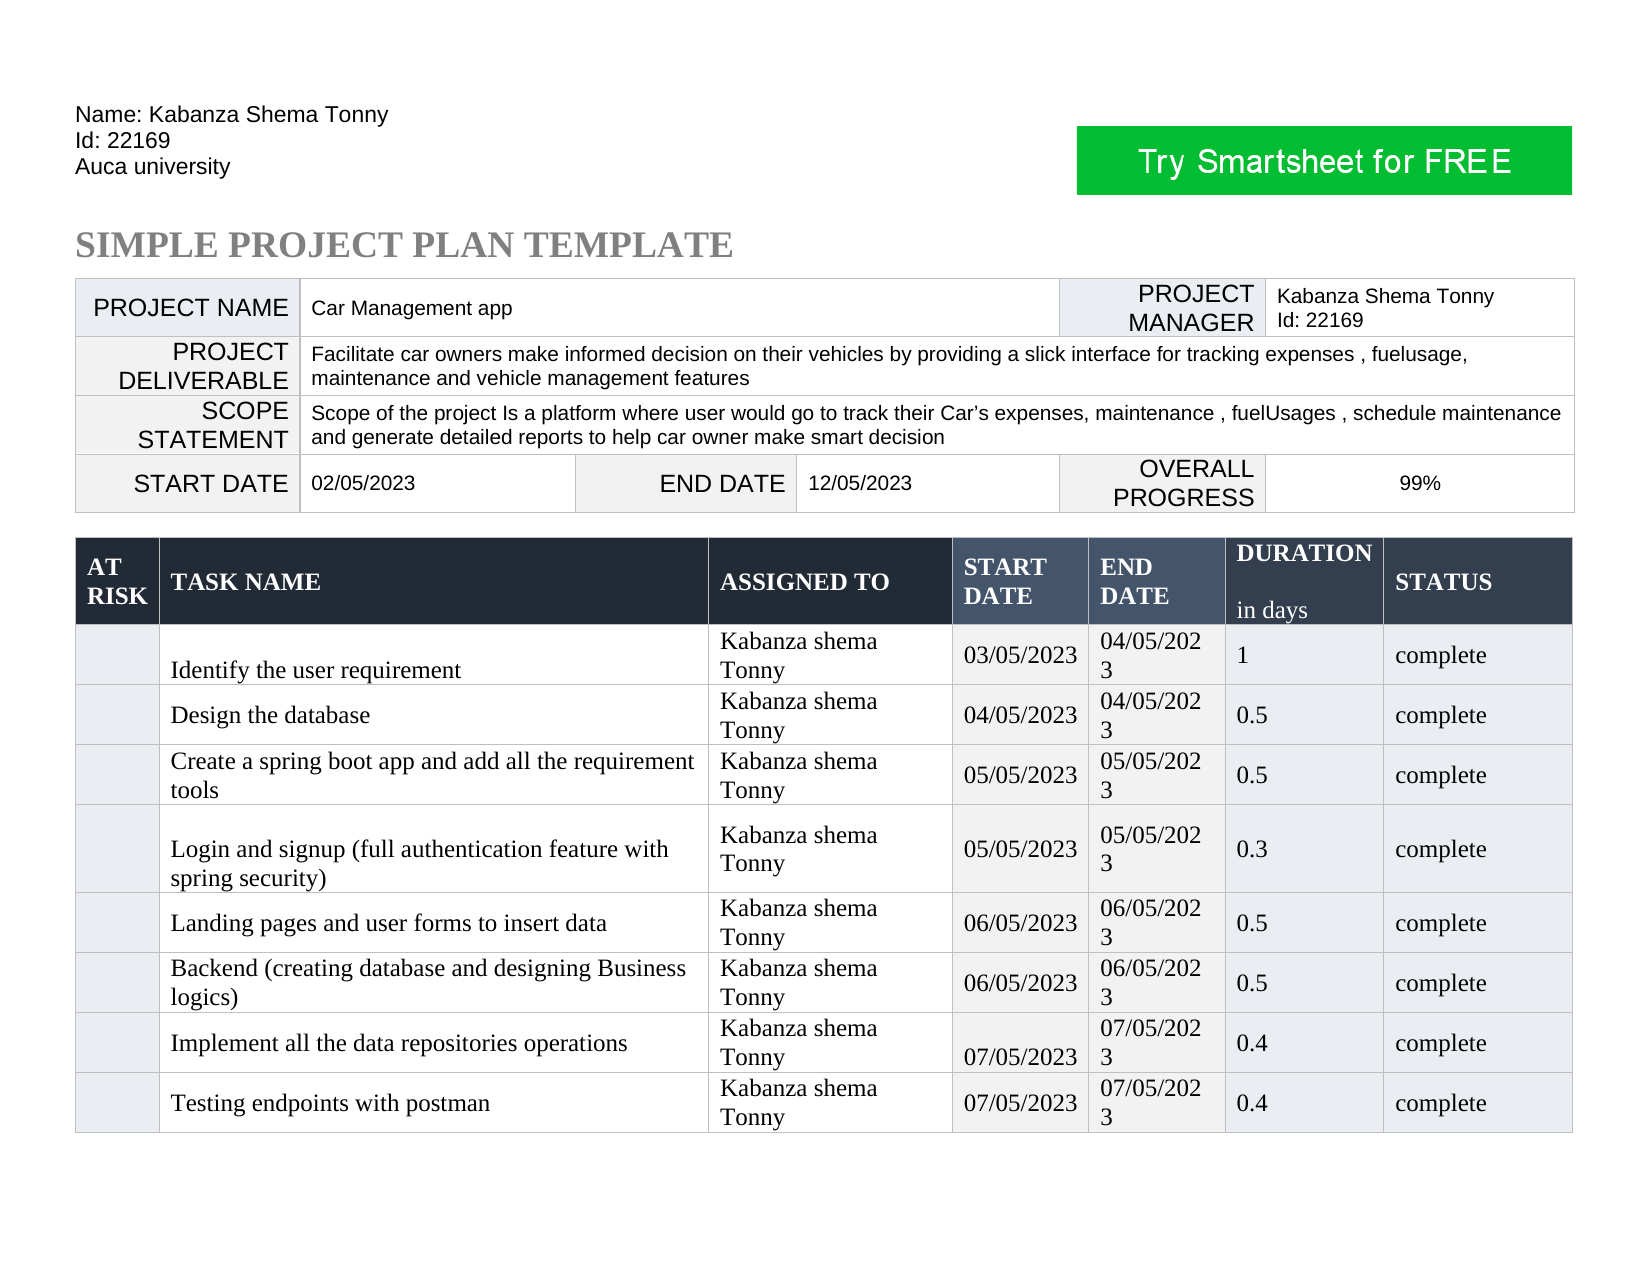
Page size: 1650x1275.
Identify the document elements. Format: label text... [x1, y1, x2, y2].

table_cell SCOPE STATEMENT [76, 396, 299, 453]
table_cell Kabanza shema Tonny [709, 1013, 952, 1072]
table_cell 0.5 [1226, 953, 1383, 1012]
table_cell 04/05/2023 [953, 685, 1088, 744]
table_cell 05/05/2023 [1089, 805, 1225, 892]
table_cell Kabanza shema Tonny [709, 745, 952, 804]
table_cell complete [1384, 625, 1572, 684]
table_cell Scope of the project Is a platform where user would go to track their Car’s expenses, maintenance , fuelUsages , schedule maintenance and generate detailed reports to help car owner make smart decision [301, 396, 1574, 453]
table_cell 0.5 [1226, 745, 1383, 804]
table_cell [76, 685, 159, 744]
table_cell [76, 1073, 159, 1132]
table_cell Landing pages and user forms to insert data [160, 893, 708, 952]
table_cell END DATE [576, 455, 796, 512]
text Auca university SIMPLE PROJECT PLAN TEMPLATE [75, 153, 1575, 266]
table_cell 07/05/2023 [953, 1073, 1088, 1132]
table_cell 05/05/2023 [953, 805, 1088, 892]
table_header END DATE [1089, 538, 1225, 624]
table_cell 02/05/2023 [301, 455, 575, 512]
table_cell Kabanza shema Tonny [709, 953, 952, 1012]
table_cell [76, 805, 159, 892]
table_cell 1 [1226, 625, 1383, 684]
table_cell 04/05/2023 [1089, 625, 1225, 684]
table_cell 06/05/2023 [1089, 893, 1225, 952]
table_cell Testing endpoints with postman [160, 1073, 708, 1132]
table_cell START DATE [76, 455, 299, 512]
table_cell 05/05/2023 [1089, 745, 1225, 804]
table_cell 07/05/2023 [1089, 1073, 1225, 1132]
table_cell Facilitate car owners make informed decision on their vehicles by providing a slick interface for tracking expenses , fuelusage, maintenance and vehicle management features [301, 337, 1574, 395]
table_header PROJECT MANAGER [1060, 279, 1265, 336]
table_header START DATE [953, 538, 1088, 624]
table_cell 03/05/2023 [953, 625, 1088, 684]
table_cell complete [1384, 745, 1572, 804]
table_cell 0.4 [1226, 1013, 1383, 1072]
table_cell complete [1384, 685, 1572, 744]
table_cell [76, 745, 159, 804]
table_cell 0.4 [1226, 1073, 1383, 1132]
table_cell [76, 953, 159, 1012]
table_cell 07/05/2023 [1089, 1013, 1225, 1072]
table_header STATUS [1384, 538, 1572, 624]
table_cell Kabanza shema Tonny [709, 893, 952, 952]
table_cell 12/05/2023 [797, 455, 1059, 512]
table_cell OVERALL PROGRESS [1060, 455, 1265, 512]
table_cell [76, 1013, 159, 1072]
table_cell 07/05/2023 [953, 1013, 1088, 1072]
table_header Car Management app [301, 279, 1059, 336]
table_header Kabanza Shema Tonny Id: 22169 [1266, 279, 1574, 336]
table_cell 0.3 [1226, 805, 1383, 892]
table_cell Kabanza shema Tonny [709, 805, 952, 892]
table_header TASK NAME [160, 538, 708, 624]
table_cell Design the database [160, 685, 708, 744]
table_cell 99% [1266, 455, 1574, 512]
table_header DURATION in days [1226, 538, 1383, 624]
table_cell Kabanza shema Tonny [709, 625, 952, 684]
table_cell Implement all the data repositories operations [160, 1013, 708, 1072]
table_cell Identify the user requirement [160, 625, 708, 684]
table_cell complete [1384, 1013, 1572, 1072]
table_cell PROJECT DELIVERABLE [76, 337, 299, 395]
table_cell 04/05/2023 [1089, 685, 1225, 744]
table_cell Kabanza shema Tonny [709, 1073, 952, 1132]
table_cell Login and signup (full authentication feature with spring security) [160, 805, 708, 892]
table_cell 06/05/2023 [953, 893, 1088, 952]
table_cell complete [1384, 1073, 1572, 1132]
table_cell 06/05/2023 [953, 953, 1088, 1012]
table_cell 05/05/2023 [953, 745, 1088, 804]
table_header PROJECT NAME [76, 279, 299, 336]
table_header ASSIGNED TO [709, 538, 952, 624]
text Id: 22169 [75, 127, 1076, 153]
table_cell complete [1384, 805, 1572, 892]
table_cell [76, 625, 159, 684]
table_cell 06/05/2023 [1089, 953, 1225, 1012]
table_cell Create a spring boot app and add all the requirement tools [160, 745, 708, 804]
table_cell [76, 893, 159, 952]
text Name: Kabanza Shema Tonny [75, 101, 1575, 127]
table_header AT RISK [76, 538, 159, 624]
table_cell complete [1384, 953, 1572, 1012]
table_cell Kabanza shema Tonny [709, 685, 952, 744]
table_cell complete [1384, 893, 1572, 952]
table_cell Backend (creating database and designing Business logics) [160, 953, 708, 1012]
table_cell 0.5 [1226, 893, 1383, 952]
picture [1076, 126, 1573, 195]
table_cell 0.5 [1226, 685, 1383, 744]
